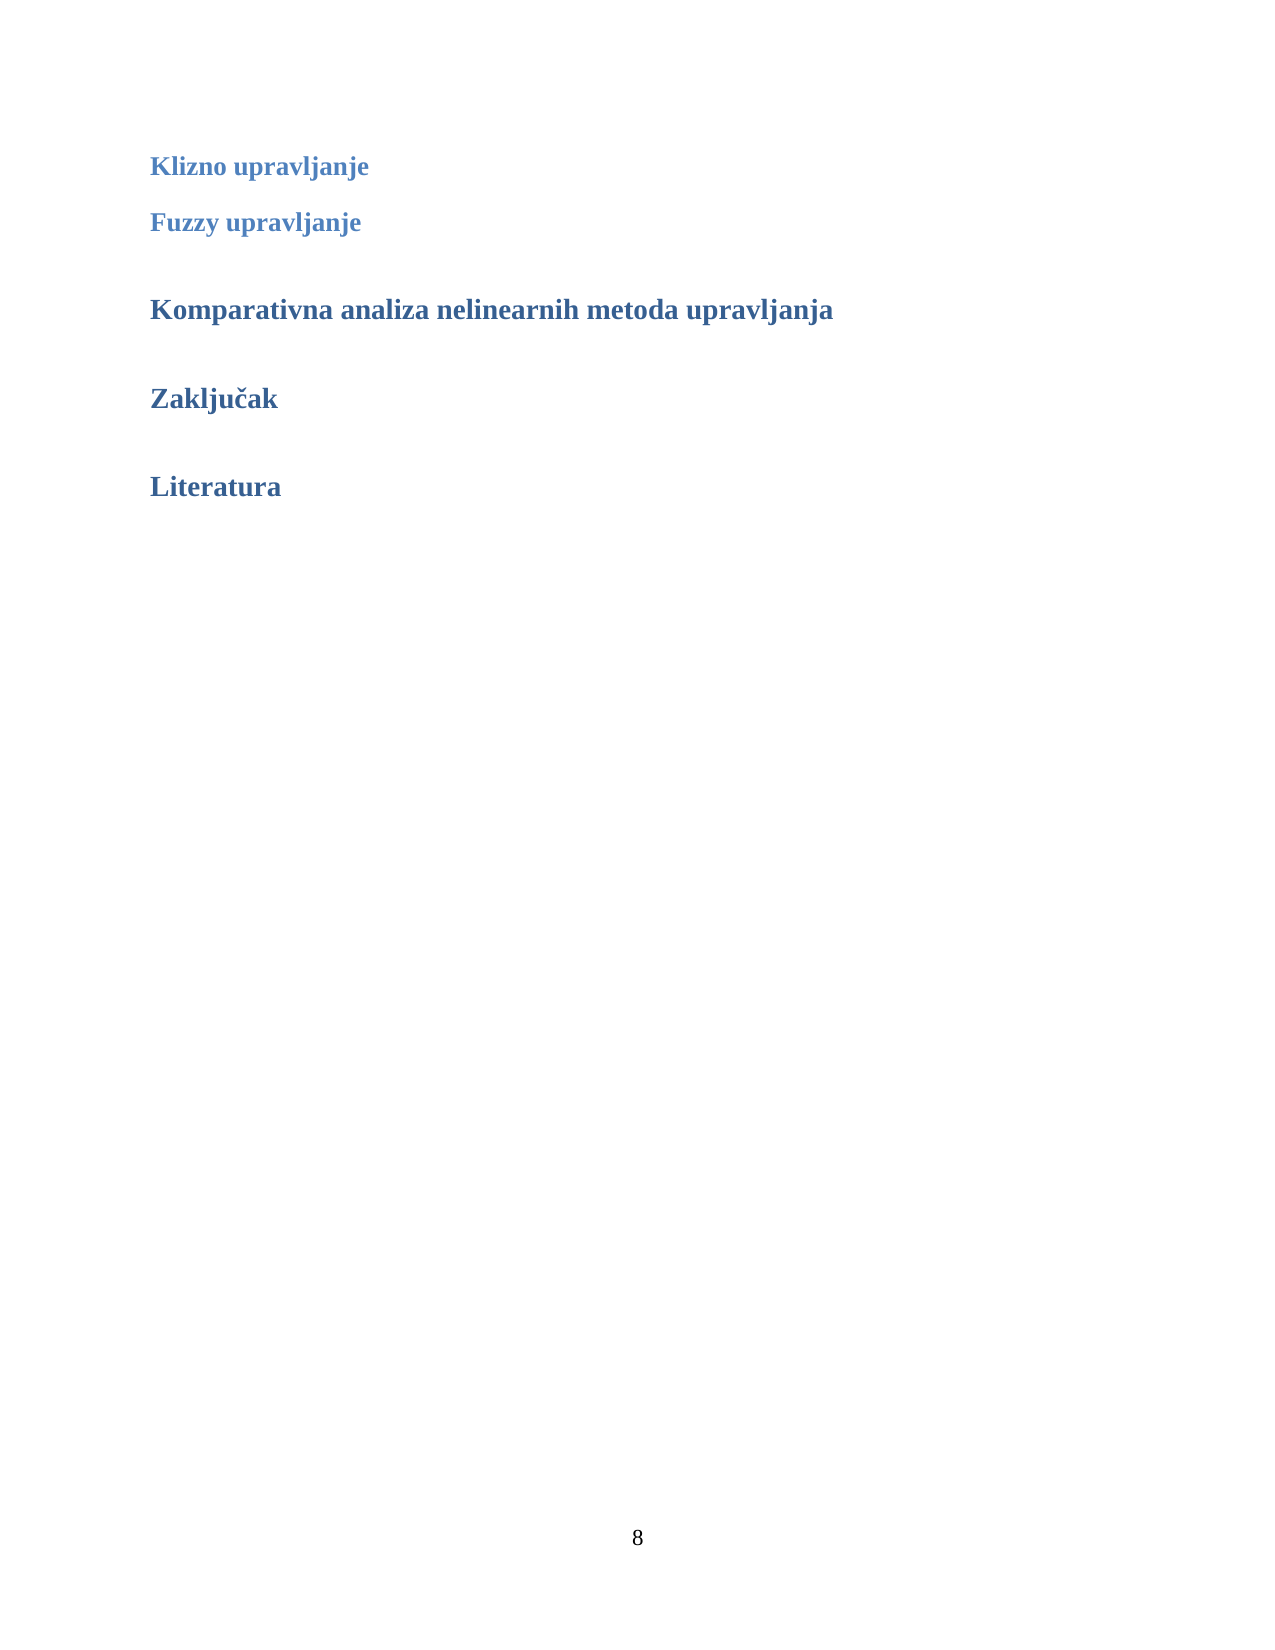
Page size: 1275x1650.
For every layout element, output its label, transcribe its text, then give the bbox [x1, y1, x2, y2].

subtitle Literatura [150, 469, 1125, 503]
subtitle Fuzzy upravljanje [150, 207, 1125, 238]
subtitle Zaključak [150, 381, 1125, 414]
subtitle Komparativna analiza nelinearnih metoda upravljanja [150, 292, 1125, 326]
subtitle Klizno upravljanje [150, 150, 1125, 181]
